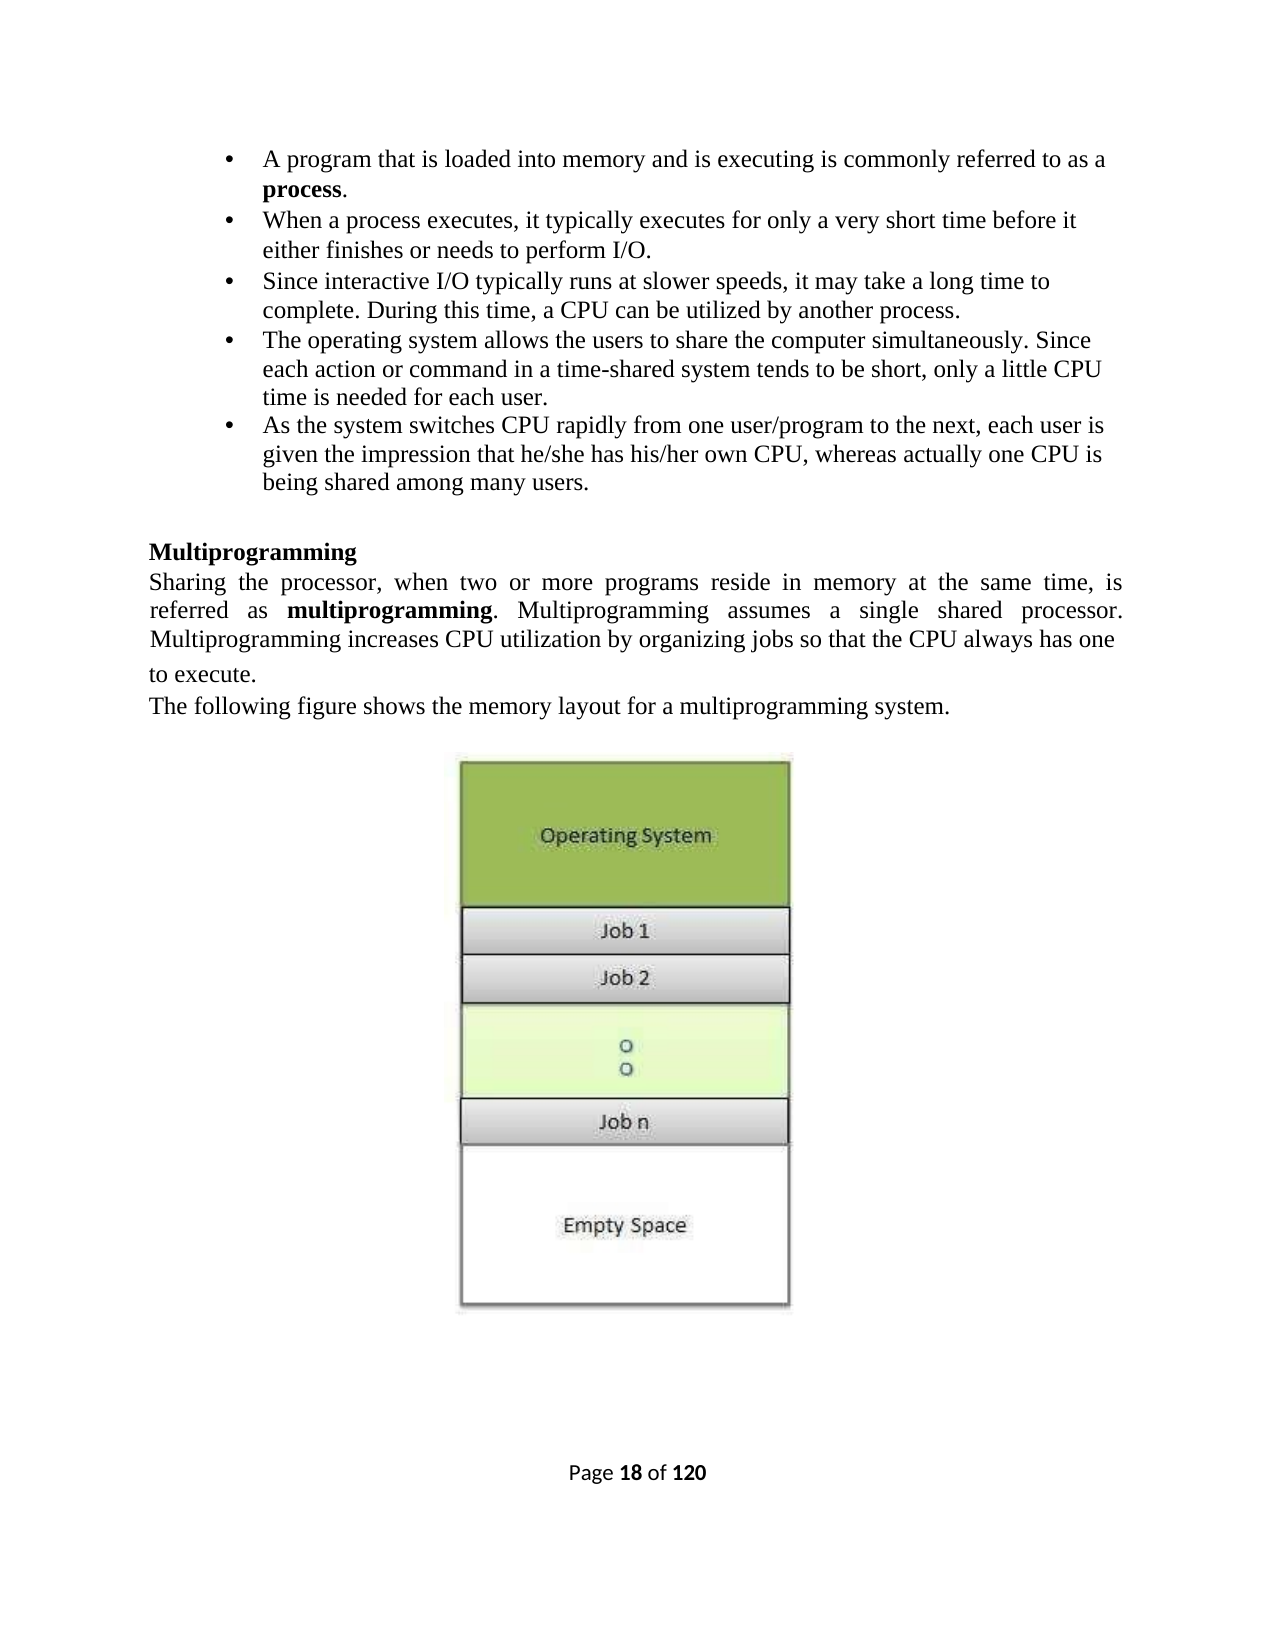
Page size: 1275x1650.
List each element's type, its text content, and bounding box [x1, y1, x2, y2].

text The following figure shows the memory layout for a multiprogramming system. [148, 691, 1125, 719]
text Sharing the processor, when two or more programs reside in memory at the same time, is referred as multiprogramming. Multiprogramming assumes a single shared processor. Multiprogramming increases CPU utilization by organizing jobs so that the CPU always has one [148, 568, 1124, 652]
picture [443, 752, 797, 1317]
list As the system switches CPU rapidly from one user/program to the next, each user is given the impression that he/she has his/her own CPU, whereas actually one CPU is being shared among many users. [225, 411, 1125, 496]
subtitle Multiprogramming [148, 537, 1153, 565]
list When a process executes, it typically executes for only a very short time before it either finishes or needs to perform I/O. [225, 205, 1125, 263]
list The operating system allows the users to share the computer simultaneously. Since each action or command in a time-shared system tends to be short, only a little CPU time is needed for each user. [225, 326, 1125, 411]
list A program that is loaded into memory and is executing is commonly referred to as a process. [225, 144, 1125, 203]
list Since interactive I/O typically runs at slower speeds, it may take a long time to complete. During this time, a CPU can be utilized by another process. [225, 266, 1125, 324]
text to execute. [148, 659, 267, 688]
